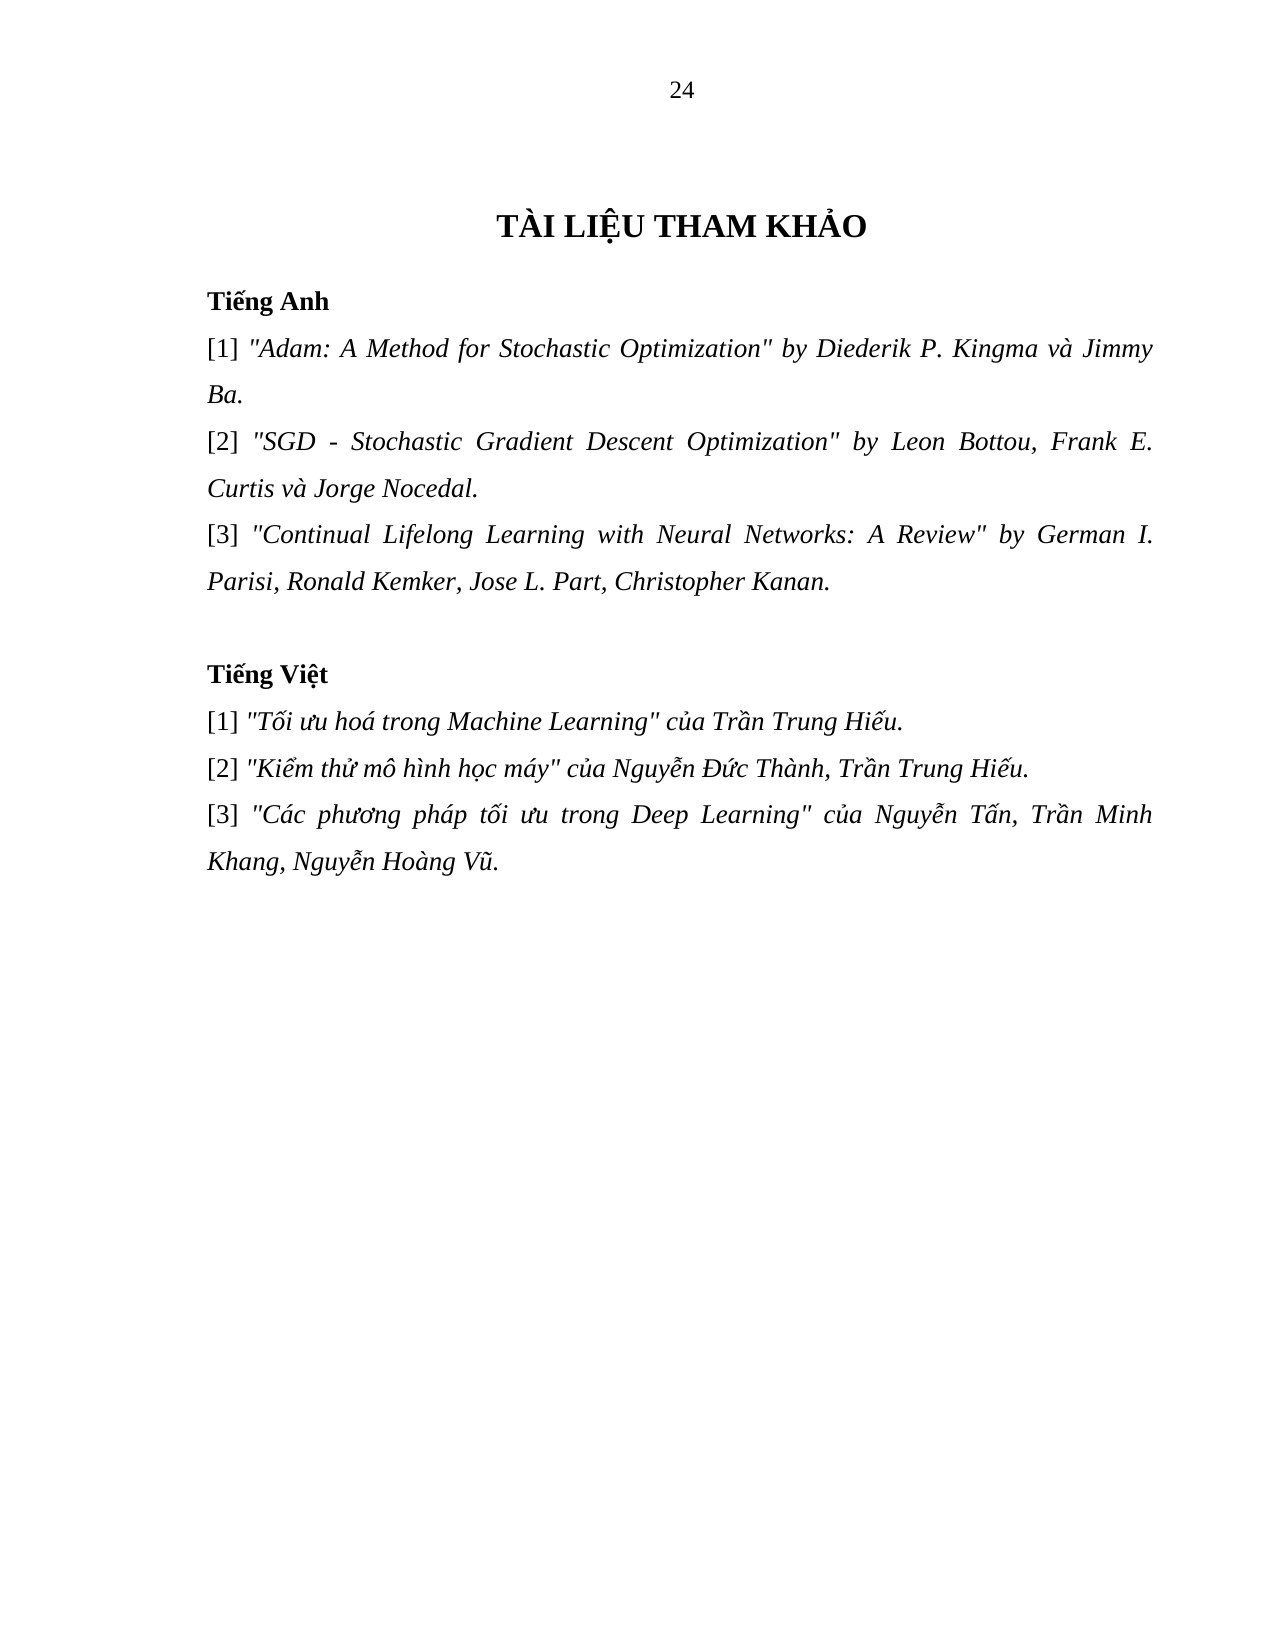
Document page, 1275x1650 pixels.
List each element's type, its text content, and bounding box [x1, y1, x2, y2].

text [1] "Tối ưu hoá trong Machine Learning" của Trần Trung Hiếu. [207, 705, 1157, 736]
text [3] "Các phương pháp tối ưu trong Deep Learning" của Nguyễn Tấn, Trần Minh Khang, Nguyễn Hoàng Vũ. [207, 798, 1157, 876]
text Tiếng Việt [207, 658, 1157, 689]
text [2] "SGD - Stochastic Gradient Descent Optimization" by Leon Bottou, Frank E. Curtis và Jorge Nocedal. [207, 425, 1157, 503]
text TÀI LIỆU THAM KHẢO [207, 207, 1157, 245]
text [1] "Adam: A Method for Stochastic Optimization" by Diederik P. Kingma và Jimmy Ba. [207, 332, 1157, 409]
text [3] "Continual Lifelong Learning with Neural Networks: A Review" by German I. Parisi, Ronald Kemker, Jose L. Part, Christopher Kanan. [207, 518, 1157, 596]
text [2] "Kiểm thử mô hình học máy" của Nguyễn Đức Thành, Trần Trung Hiếu. [207, 752, 1157, 783]
text Tiếng Anh [207, 285, 1157, 316]
